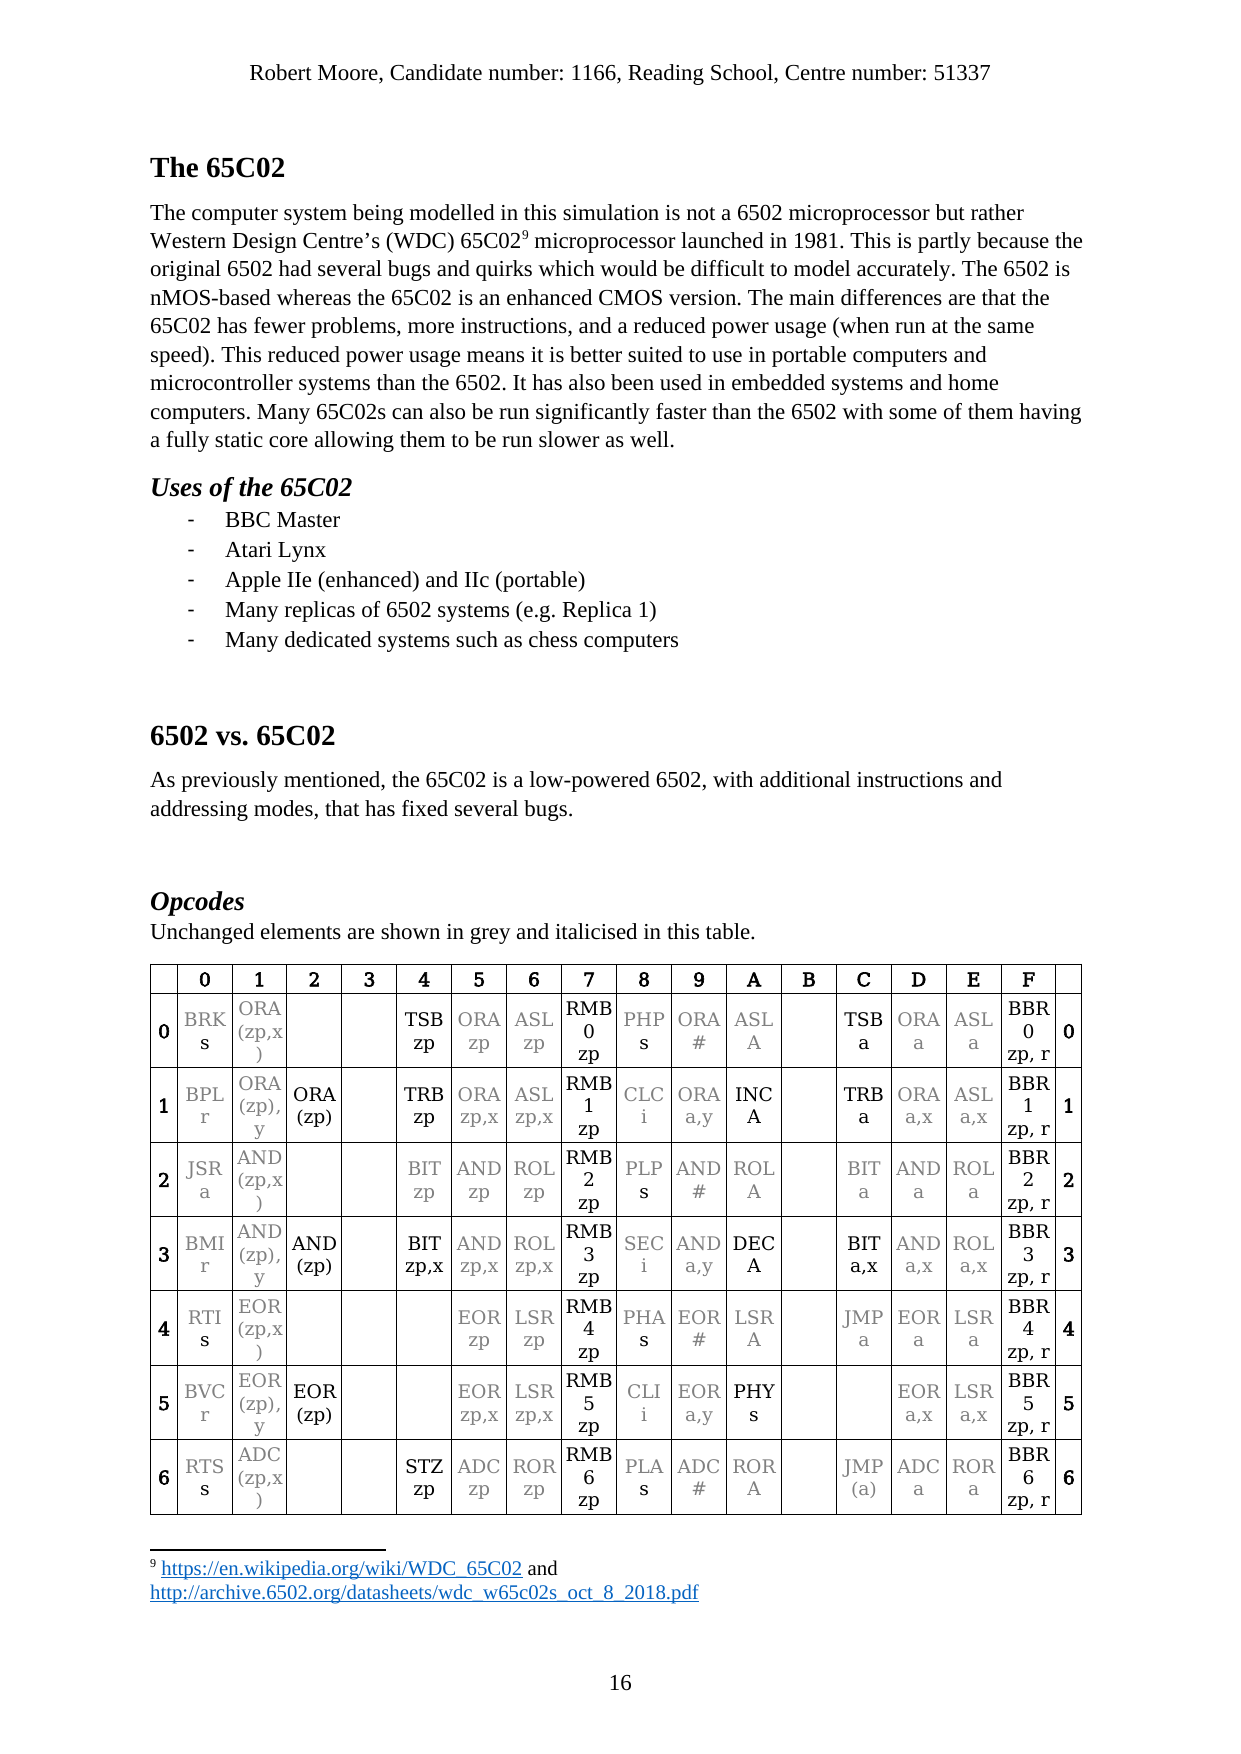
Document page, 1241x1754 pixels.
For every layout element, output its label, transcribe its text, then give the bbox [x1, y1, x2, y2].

list BBC Master [187, 505, 1090, 533]
subtitle Uses of the 65C02 [150, 471, 1090, 502]
table_cell 3 [1056, 1217, 1081, 1290]
table_header 3 [342, 965, 396, 993]
table_cell RTS s [178, 1440, 232, 1513]
table_cell TSB a [837, 994, 891, 1067]
table_cell AND zp [452, 1143, 506, 1216]
table_cell LSR zp,x [507, 1366, 561, 1439]
table_cell LSR a [947, 1291, 1001, 1365]
table_cell [342, 1366, 396, 1439]
table_cell [287, 1143, 341, 1216]
text The computer system being modelled in this simulation is not a 6502 microprocessor but rather Western Design Centre’s (WDC) 65C02 microprocessor launched in 1981. This is partly because the original 6502 had several bugs and quirks which would be difficult to model accurately. The 6502 is nMOS-based whereas the 65C02 is an enhanced CMOS version. The main differences are that the 65C02 has fewer problems, more instructions, and a reduced power usage (when run at the same speed). This reduced power usage means it is better suited to use in portable computers and microcontroller systems than the 6502. It has also been used in embedded systems and home computers. Many 65C02s can also be run significantly faster than the 6502 with some of them having a fully static core allowing them to be run slower as well. [150, 199, 1090, 452]
table_cell 6 [151, 1440, 177, 1513]
table_cell BRK s [178, 994, 232, 1067]
text As previously mentioned, the 65C02 is a low-powered 6502, with additional instructions and addressing modes, that has fixed several bugs. [150, 766, 1090, 821]
table_cell RMB6 zp [562, 1440, 616, 1513]
table_cell [342, 1291, 396, 1365]
table_cell BBR1 zp, r [1002, 1068, 1055, 1142]
subtitle 6502 vs. 65C02 [150, 718, 1090, 751]
table_cell 2 [1056, 1143, 1081, 1216]
table_header F [1002, 965, 1055, 993]
table_header B [782, 965, 836, 993]
table_cell JMP (a) [837, 1440, 891, 1513]
table_cell BBR5 zp, r [1002, 1366, 1055, 1439]
subtitle Opcodes [150, 885, 1090, 916]
table_cell ORA zp,x [452, 1068, 506, 1142]
table_cell 6 [1056, 1440, 1081, 1513]
table_cell INC A [727, 1068, 781, 1142]
table_header [151, 965, 177, 993]
table_cell ORA a [892, 994, 946, 1067]
table_header 6 [507, 965, 561, 993]
table_cell 5 [1056, 1366, 1081, 1439]
table_cell BBR2 zp, r [1002, 1143, 1055, 1216]
table_cell TRB a [837, 1068, 891, 1142]
table_cell RTI s [178, 1291, 232, 1365]
table_cell [342, 1068, 396, 1142]
table_cell BBR6 zp, r [1002, 1440, 1055, 1513]
table_cell BIT zp [397, 1143, 451, 1216]
table_cell BBR0 zp, r [1002, 994, 1055, 1067]
subtitle The 65C02 [150, 150, 1090, 183]
list Atari Lynx [187, 535, 1090, 563]
table_cell BIT a [837, 1143, 891, 1216]
table_cell [782, 1217, 836, 1290]
table_cell ROR zp [507, 1440, 561, 1513]
table_cell [782, 1440, 836, 1513]
table_cell 3 [151, 1217, 177, 1290]
table_cell ORA zp [452, 994, 506, 1067]
table_cell [342, 994, 396, 1067]
list Many replicas of 6502 systems (e.g. Replica 1) [187, 595, 1090, 623]
table_cell ASL a,x [947, 1068, 1001, 1142]
table_header A [727, 965, 781, 993]
table_cell EOR # [672, 1291, 726, 1365]
table_cell 5 [151, 1366, 177, 1439]
table_cell 4 [1056, 1291, 1081, 1365]
table_cell RMB0 zp [562, 994, 616, 1067]
list Apple IIe (enhanced) and IIc (portable) [187, 565, 1090, 593]
table_cell ASL A [727, 994, 781, 1067]
list Many dedicated systems such as chess computers [187, 626, 1090, 654]
table_cell RMB5 zp [562, 1366, 616, 1439]
text Unchanged elements are shown in grey and italicised in this table. [150, 918, 1090, 945]
table_cell ROR a [947, 1440, 1001, 1513]
table_cell [287, 1440, 341, 1513]
table_cell LSR A [727, 1291, 781, 1365]
table_header 5 [452, 965, 506, 993]
table_cell 1 [1056, 1068, 1081, 1142]
table_header E [947, 965, 1001, 993]
table_header 1 [233, 965, 286, 993]
table_cell 2 [151, 1143, 177, 1216]
table_cell ADC # [672, 1440, 726, 1513]
table_cell CLC i [617, 1068, 671, 1142]
table_cell EOR zp,x [452, 1366, 506, 1439]
table_header 7 [562, 965, 616, 993]
table_cell RMB1 zp [562, 1068, 616, 1142]
table_cell ROL A [727, 1143, 781, 1216]
table_cell [782, 1291, 836, 1365]
table_cell BBR3 zp, r [1002, 1217, 1055, 1290]
table_cell PHP s [617, 994, 671, 1067]
table_cell BIT zp,x [397, 1217, 451, 1290]
table_cell EOR a,x [892, 1366, 946, 1439]
table_cell EOR zp [452, 1291, 506, 1365]
table_cell 0 [151, 994, 177, 1067]
table_cell ROL a [947, 1143, 1001, 1216]
table_cell JMP a [837, 1291, 891, 1365]
table_cell EOR a,y [672, 1366, 726, 1439]
table_cell PLA s [617, 1440, 671, 1513]
table_cell [782, 1068, 836, 1142]
table_cell ROL zp [507, 1143, 561, 1216]
table_cell JSR a [178, 1143, 232, 1216]
table_cell ROL zp,x [507, 1217, 561, 1290]
table_cell AND zp,x [452, 1217, 506, 1290]
table_cell PHY s [727, 1366, 781, 1439]
table_cell ORA (zp,x) [233, 994, 286, 1067]
table_cell EOR (zp,x) [233, 1291, 286, 1365]
table_cell AND (zp),y [233, 1217, 286, 1290]
table_cell STZ zp [397, 1440, 451, 1513]
table_cell [837, 1366, 891, 1439]
table_cell [287, 994, 341, 1067]
table_cell DEC A [727, 1217, 781, 1290]
table_cell [342, 1440, 396, 1513]
table_cell ASL zp [507, 994, 561, 1067]
table_cell AND # [672, 1143, 726, 1216]
table_cell [342, 1143, 396, 1216]
table_header [1056, 965, 1081, 993]
table_cell 4 [151, 1291, 177, 1365]
table_cell ORA # [672, 994, 726, 1067]
table_cell [782, 994, 836, 1067]
table_cell EOR (zp) [287, 1366, 341, 1439]
table_cell BIT a,x [837, 1217, 891, 1290]
table_cell BVC r [178, 1366, 232, 1439]
table_cell TSB zp [397, 994, 451, 1067]
table_cell BMI r [178, 1217, 232, 1290]
table_cell RMB2 zp [562, 1143, 616, 1216]
table_cell AND a,y [672, 1217, 726, 1290]
table_cell ROL a,x [947, 1217, 1001, 1290]
table_cell ADC (zp,x) [233, 1440, 286, 1513]
table_cell [342, 1217, 396, 1290]
table_cell ORA (zp) [287, 1068, 341, 1142]
table_cell BBR4 zp, r [1002, 1291, 1055, 1365]
table_cell ASL a [947, 994, 1001, 1067]
table_cell EOR a [892, 1291, 946, 1365]
table_cell EOR (zp),y [233, 1366, 286, 1439]
table_cell [397, 1291, 451, 1365]
table_cell ORA a,x [892, 1068, 946, 1142]
table_cell AND a,x [892, 1217, 946, 1290]
table_header 2 [287, 965, 341, 993]
table_cell BPL r [178, 1068, 232, 1142]
table_cell ADC zp [452, 1440, 506, 1513]
table_cell [782, 1366, 836, 1439]
table_cell SEC i [617, 1217, 671, 1290]
table_cell AND (zp) [287, 1217, 341, 1290]
table_cell ADC a [892, 1440, 946, 1513]
table_cell LSR zp [507, 1291, 561, 1365]
table_cell AND a [892, 1143, 946, 1216]
table_cell [287, 1291, 341, 1365]
table_cell ORA a,y [672, 1068, 726, 1142]
table_header C [837, 965, 891, 993]
table_header 4 [397, 965, 451, 993]
table_cell [397, 1366, 451, 1439]
table_cell TRB zp [397, 1068, 451, 1142]
table_cell 1 [151, 1068, 177, 1142]
table_cell AND (zp,x) [233, 1143, 286, 1216]
table_header 8 [617, 965, 671, 993]
table_header 9 [672, 965, 726, 993]
table_cell CLI i [617, 1366, 671, 1439]
table_cell ROR A [727, 1440, 781, 1513]
table_cell RMB3 zp [562, 1217, 616, 1290]
table_cell PLP s [617, 1143, 671, 1216]
table_cell PHA s [617, 1291, 671, 1365]
table_cell ORA (zp),y [233, 1068, 286, 1142]
table_cell ASL zp,x [507, 1068, 561, 1142]
table_header D [892, 965, 946, 993]
table_header 0 [178, 965, 232, 993]
table_cell 0 [1056, 994, 1081, 1067]
table_cell [782, 1143, 836, 1216]
table_cell LSR a,x [947, 1366, 1001, 1439]
table_cell RMB4 zp [562, 1291, 616, 1365]
